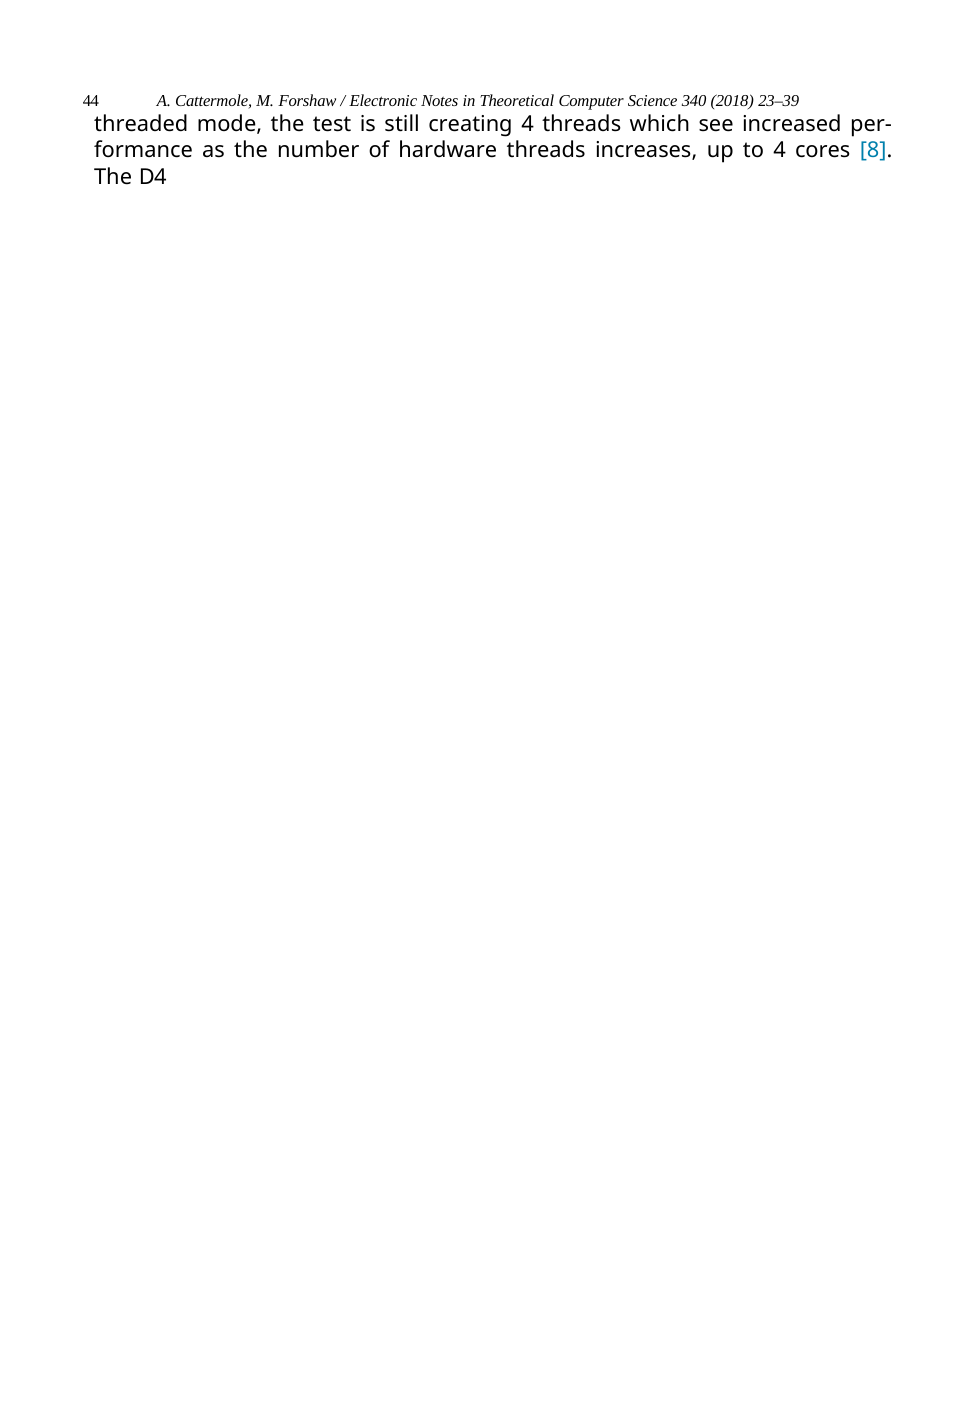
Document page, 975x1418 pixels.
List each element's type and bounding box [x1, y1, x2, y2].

text [94, 110, 893, 191]
